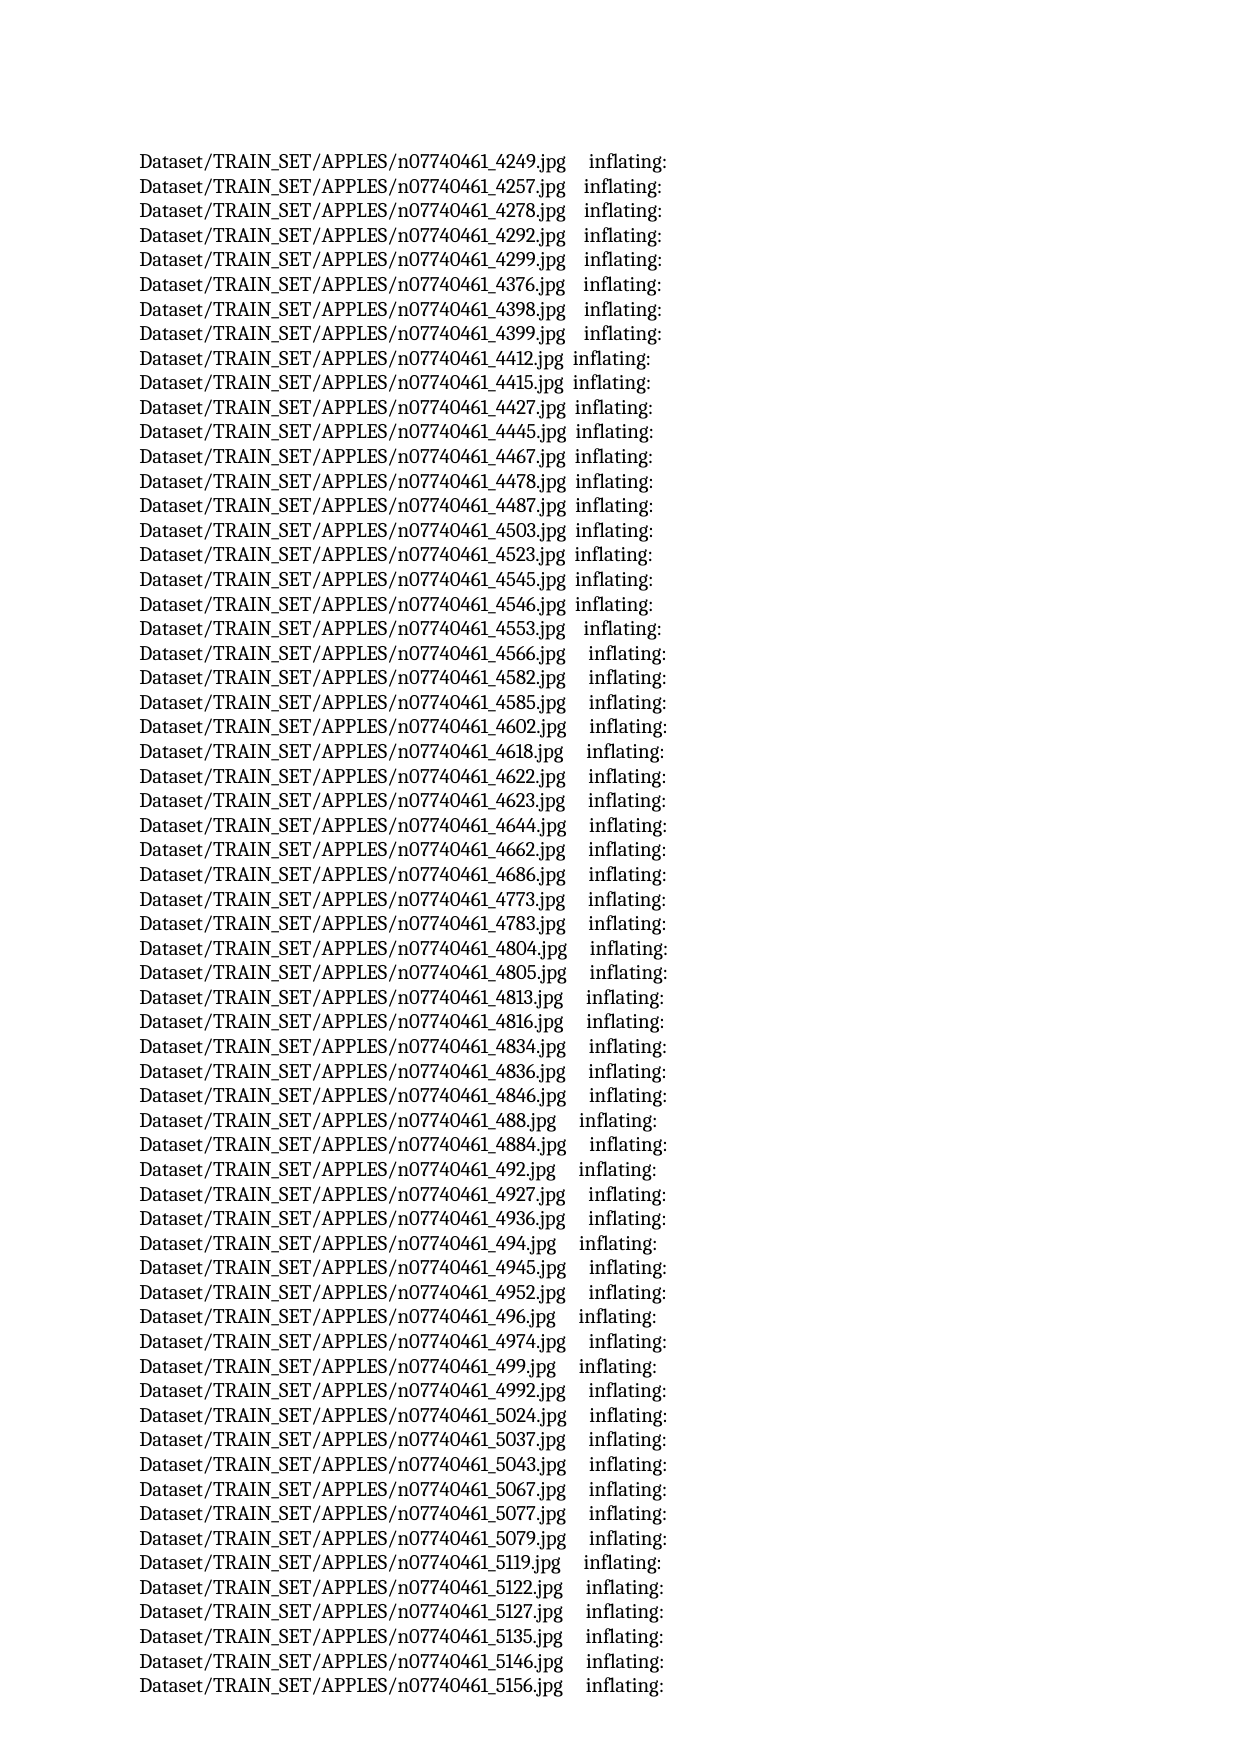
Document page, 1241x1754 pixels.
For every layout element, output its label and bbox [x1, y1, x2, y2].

text [138, 150, 747, 1698]
